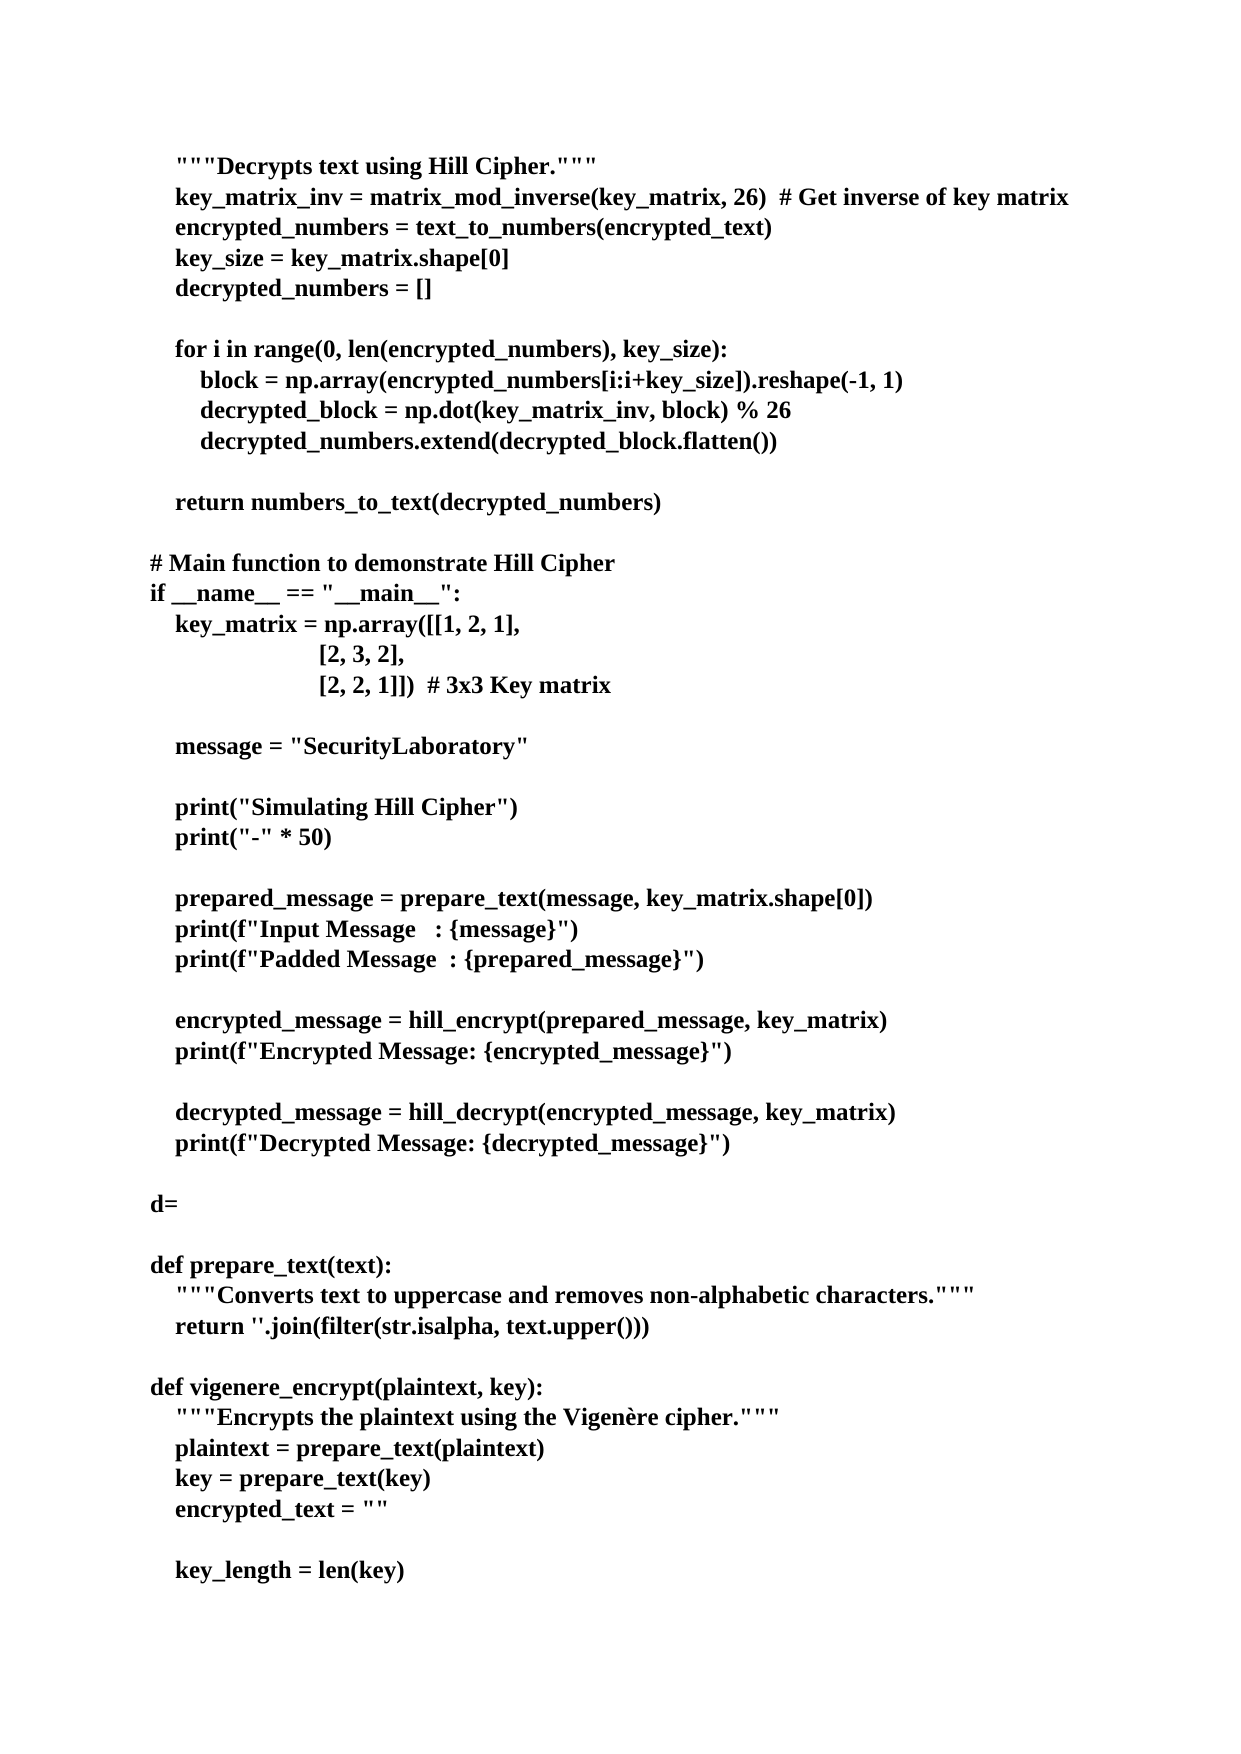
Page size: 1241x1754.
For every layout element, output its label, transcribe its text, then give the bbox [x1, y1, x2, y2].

text key_length = len(key) [150, 1554, 1090, 1584]
text # Main function to demonstrate Hill Cipher [150, 547, 1090, 577]
text block = np.array(encrypted_numbers[i:i+key_size]).reshape(-1, 1) [150, 364, 1090, 394]
text [2, 3, 2], [150, 638, 1090, 669]
text message = "SecurityLaboratory" [150, 730, 1090, 760]
text key_matrix = np.array([[1, 2, 1], [150, 608, 1090, 638]
text encrypted_numbers = text_to_numbers(encrypted_text) [150, 211, 1090, 242]
text """Converts text to uppercase and removes non-alphabetic characters.""" [150, 1279, 1090, 1310]
text key_matrix_inv = matrix_mod_inverse(key_matrix, 26) # Get inverse of key matrix [150, 181, 1090, 211]
text decrypted_message = hill_decrypt(encrypted_message, key_matrix) [150, 1096, 1090, 1127]
text plaintext = prepare_text(plaintext) [150, 1432, 1090, 1462]
text print(f"Padded Message : {prepared_message}") [150, 943, 1090, 974]
text prepared_message = prepare_text(message, key_matrix.shape[0]) [150, 882, 1090, 913]
text decrypted_numbers.extend(decrypted_block.flatten()) [150, 425, 1090, 455]
text """Decrypts text using Hill Cipher.""" [150, 150, 1090, 181]
text def vigenere_encrypt(plaintext, key): [150, 1371, 1090, 1401]
text key = prepare_text(key) [150, 1462, 1090, 1493]
text key_size = key_matrix.shape[0] [150, 242, 1090, 272]
text return numbers_to_text(decrypted_numbers) [150, 486, 1090, 516]
text return ''.join(filter(str.isalpha, text.upper())) [150, 1310, 1090, 1340]
text print(f"Encrypted Message: {encrypted_message}") [150, 1035, 1090, 1066]
text encrypted_text = "" [150, 1493, 1090, 1523]
text """Encrypts the plaintext using the Vigenère cipher.""" [150, 1401, 1090, 1432]
text [2, 2, 1]]) # 3x3 Key matrix [150, 669, 1090, 699]
text decrypted_numbers = [] [150, 272, 1090, 303]
text print(f"Decrypted Message: {decrypted_message}") d= def prepare_text(text): [150, 1127, 1090, 1279]
text decrypted_block = np.dot(key_matrix_inv, block) % 26 [150, 394, 1090, 425]
text for i in range(0, len(encrypted_numbers), key_size): [150, 333, 1090, 364]
text print("Simulating Hill Cipher") [150, 791, 1090, 821]
text print(f"Input Message : {message}") [150, 913, 1090, 943]
text if __name__ == "__main__": [150, 577, 1090, 608]
text encrypted_message = hill_encrypt(prepared_message, key_matrix) [150, 1004, 1090, 1035]
text print("-" * 50) [150, 821, 1090, 852]
